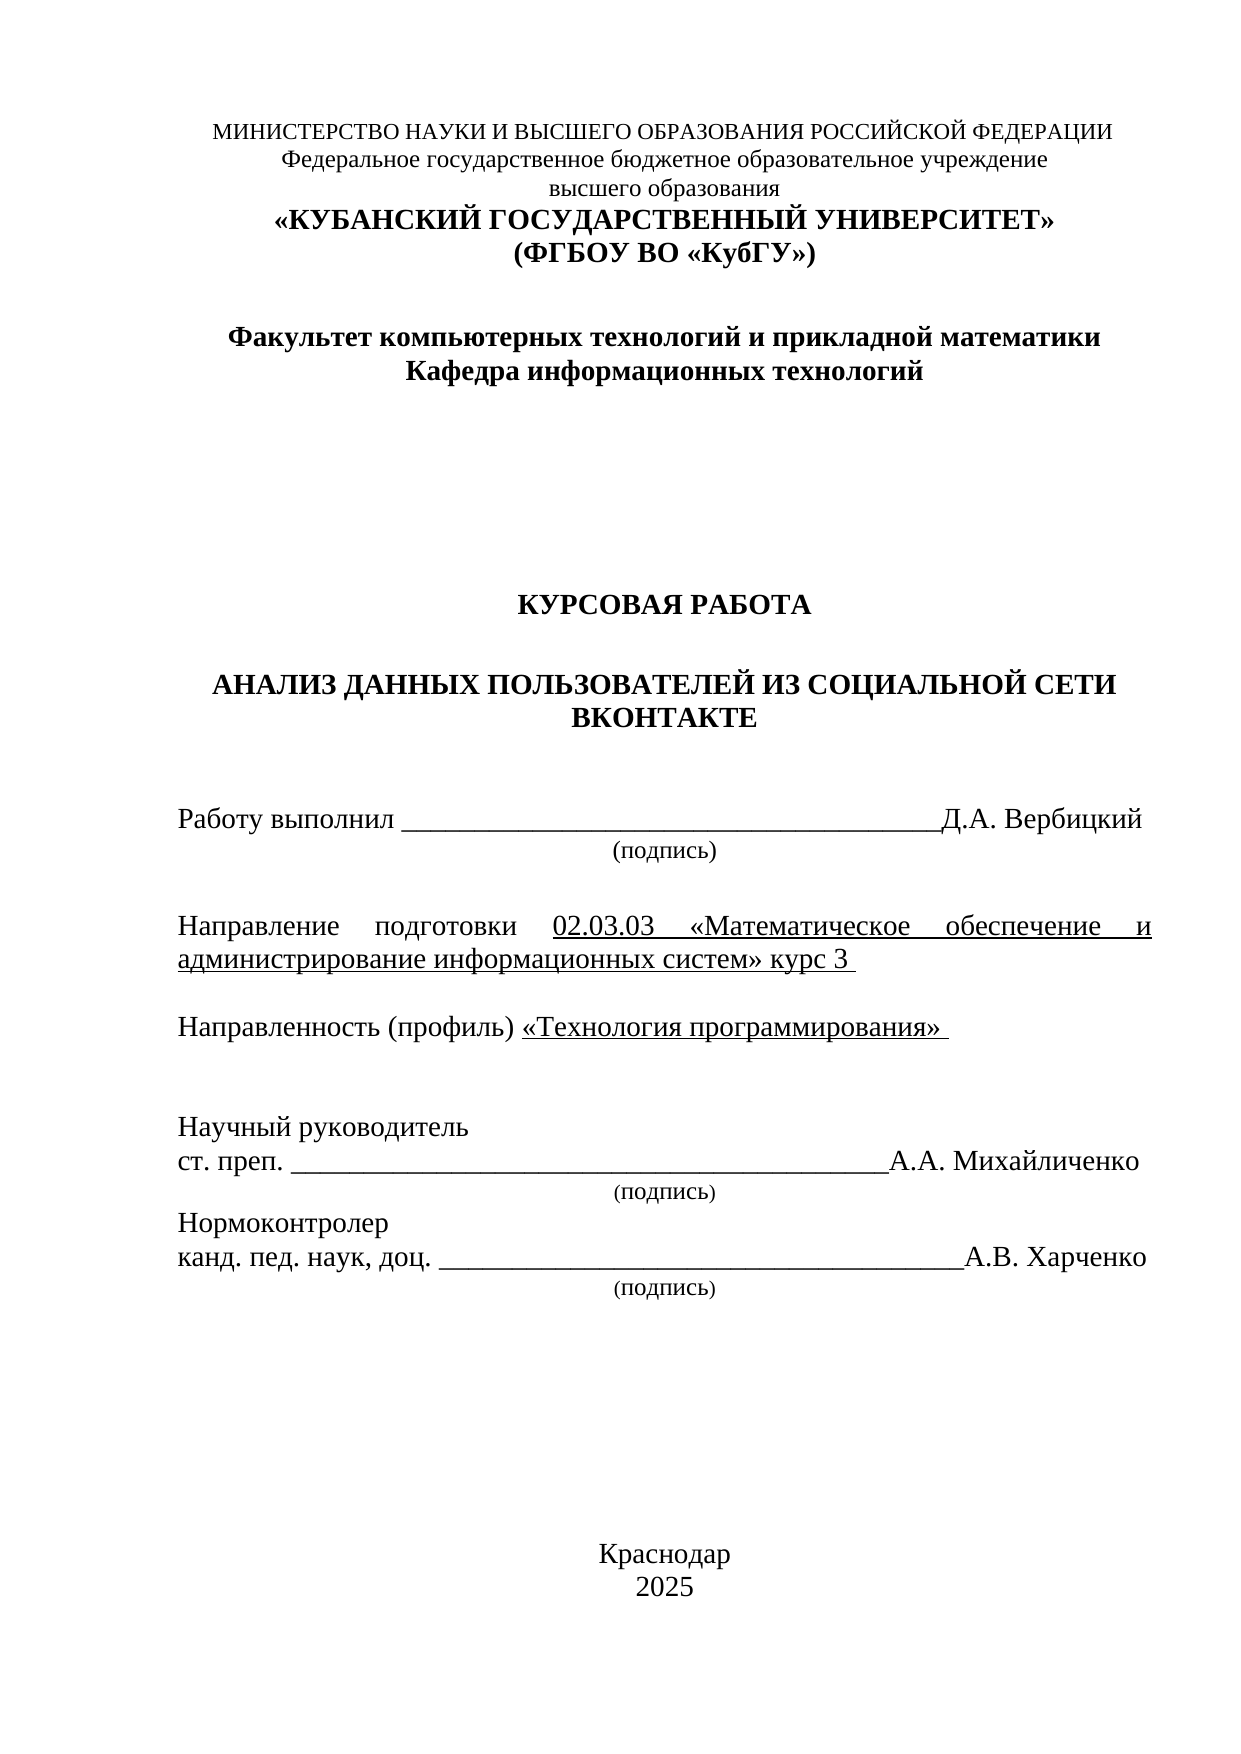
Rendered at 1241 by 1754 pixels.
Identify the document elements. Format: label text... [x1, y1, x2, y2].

text Кафедра информационных технологий [177, 353, 1152, 386]
text Факультет компьютерных технологий и прикладной математики [177, 319, 1152, 353]
text Научный руководитель [177, 1109, 1152, 1143]
text (подпись) [177, 1272, 1152, 1301]
text Работу выполнил _____________________________________Д.А. Вербицкий [177, 801, 1152, 835]
text АНАЛИЗ ДАННЫХ ПОЛЬЗОВАТЕЛЕЙ ИЗ СОЦИАЛЬНОЙ СЕТИ ВКОНТАКТЕ [177, 667, 1152, 734]
text КУРСОВАЯ РАБОТА [177, 587, 1152, 621]
text Нормоконтролер [177, 1205, 1152, 1239]
text Федеральное государственное бюджетное образовательное учреждение [177, 144, 1152, 173]
text (подпись) [177, 1176, 1152, 1205]
text Направление подготовки 02.03.03 «Математическое обеспечение и администрирование информационных систем» курс 3 [177, 908, 1152, 975]
text ст. преп. _________________________________________А.А. Михайличенко [177, 1143, 1152, 1176]
text (ФГБОУ ВО «КубГУ») [177, 236, 1152, 269]
text канд. пед. наук, доц. ____________________________________А.В. Харченко [177, 1239, 1152, 1272]
text 2025 [177, 1569, 1152, 1603]
text Направленность (профиль) «Технология программирования» [177, 1009, 1152, 1042]
text высшего образования [177, 173, 1152, 202]
text «КУБАНСКИЙ ГОСУДАРСТВЕННЫЙ УНИВЕРСИТЕТ» [177, 202, 1152, 236]
text (подпись) [177, 835, 1152, 863]
text Краснодар [177, 1536, 1152, 1569]
text МИНИСТЕРСТВО НАУКИ И ВЫСШЕГО ОБРАЗОВАНИЯ РОССИЙСКОЙ ФЕДЕРАЦИИ [162, 118, 1152, 144]
